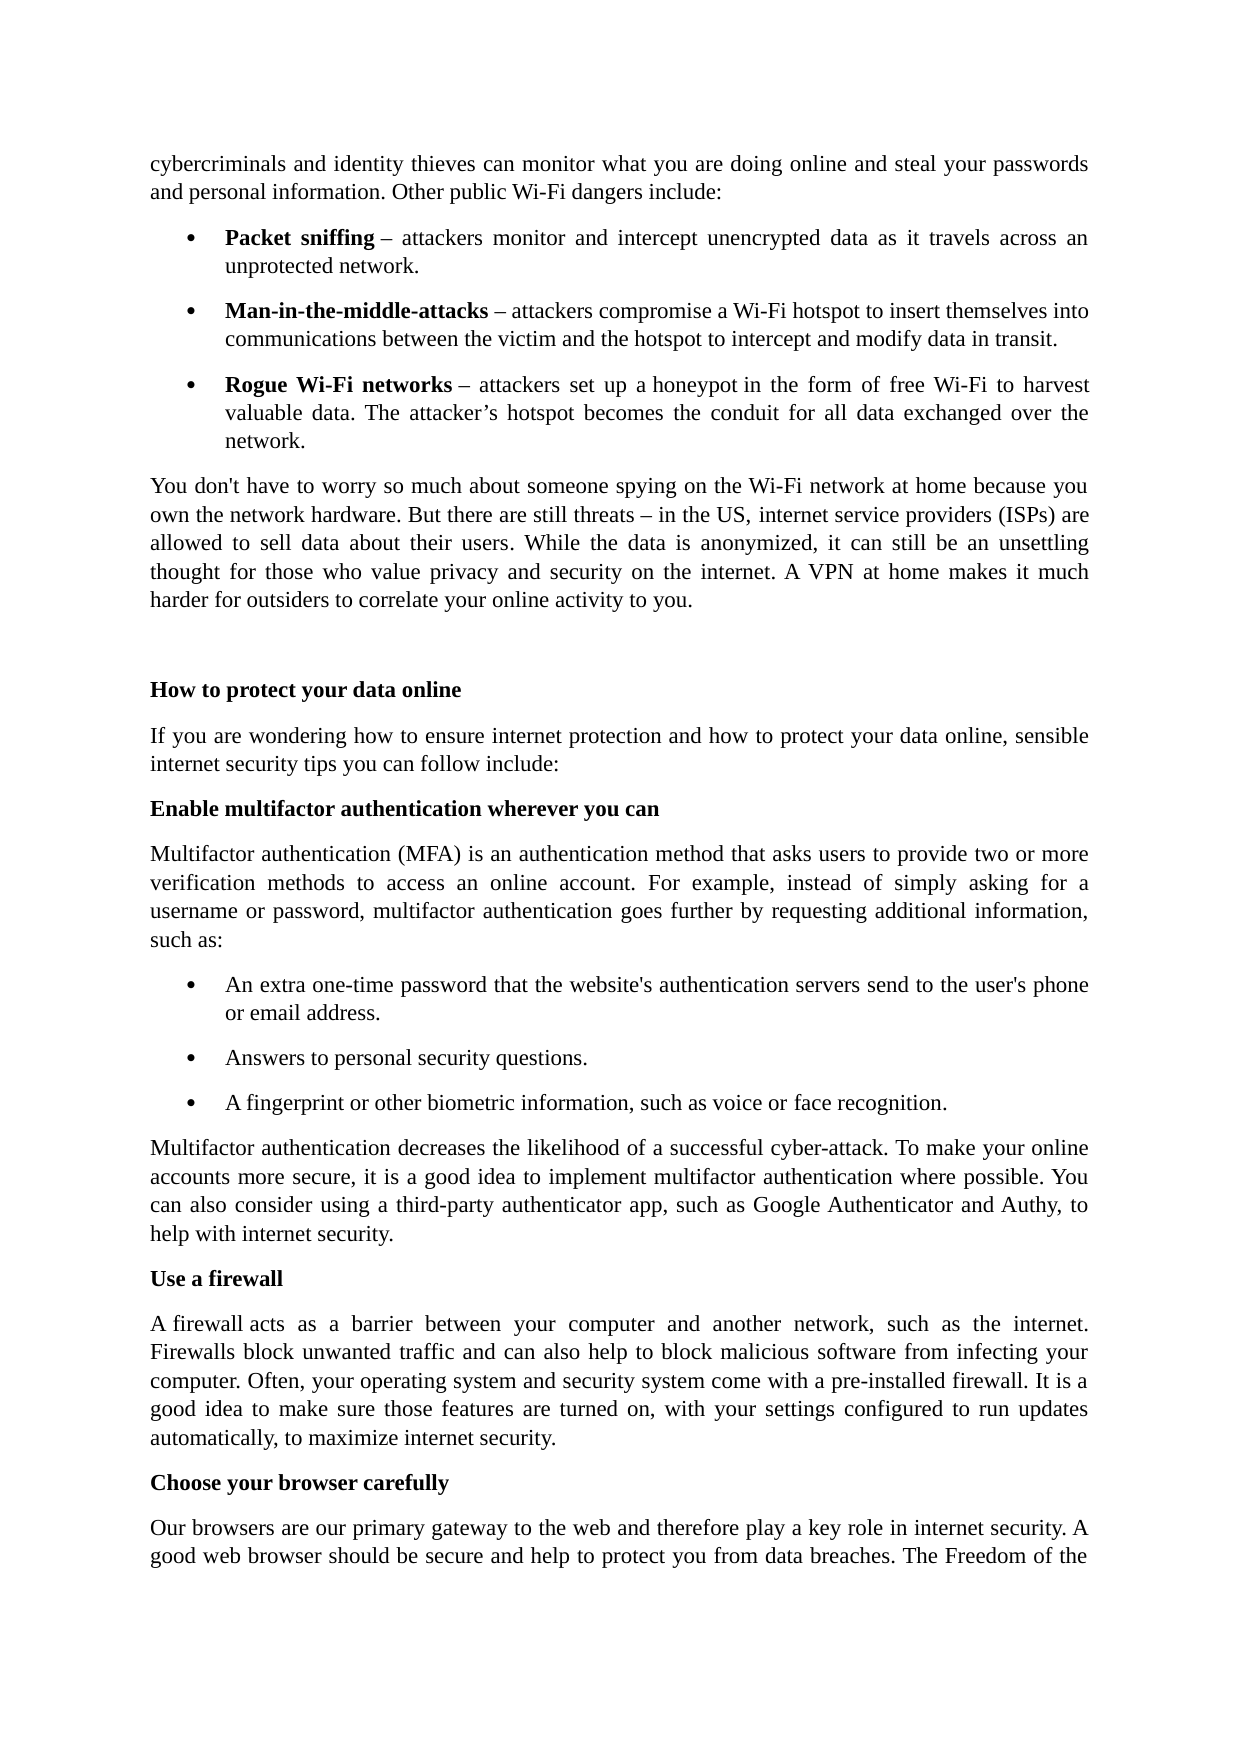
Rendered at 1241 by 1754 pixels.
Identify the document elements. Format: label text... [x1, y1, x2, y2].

list Rogue Wi-Fi networks – attackers set up a honeypot in the form of free Wi-Fi to harvest valuable data. The attacker’s hotspot becomes the conduit for all data exchanged over the network. [187, 371, 1090, 454]
text How to protect your data online [150, 677, 1090, 703]
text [150, 150, 1090, 205]
list Packet sniffing – attackers monitor and intercept unencrypted data as it travels across an unprotected network. [187, 223, 1090, 278]
list A fingerprint or other biometric information, such as voice or face recognition. [187, 1089, 1090, 1116]
text A firewall acts as a barrier between your computer and another network, such as the internet. Firewalls block unwanted traffic and can also help to block malicious software from infecting your computer. Often, your operating system and security system come with a pre-installed firewall. It is a good idea to make sure those features are turned on, with your settings configured to run updates automatically, to maximize internet security. [150, 1310, 1090, 1450]
text Choose your browser carefully [150, 1469, 1090, 1495]
text Multifactor authentication decreases the likelihood of a successful cyber-attack. To make your online accounts more secure, it is a good idea to implement multifactor authentication where possible. You can also consider using a third-party authenticator app, such as Google Authenticator and Authy, to help with internet security. [150, 1134, 1090, 1246]
list Man-in-the-middle-attacks – attackers compromise a Wi-Fi hotspot to insert themselves into communications between the victim and the hotspot to intercept and modify data in transit. [187, 297, 1090, 352]
text Use a firewall [150, 1265, 1090, 1291]
text Multifactor authentication (MFA) is an authentication method that asks users to provide two or more verification methods to access an online account. For example, instead of simply asking for a username or password, multifactor authentication goes further by requesting additional information, such as: [150, 840, 1090, 952]
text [150, 1514, 1090, 1569]
text If you are wondering how to ensure internet protection and how to protect your data online, sensible internet security tips you can follow include: [150, 722, 1090, 776]
list An extra one-time password that the website's authentication servers send to the user's phone or email address. [187, 971, 1090, 1026]
text You don't have to worry so much about someone spying on the Wi-Fi network at home because you own the network hardware. But there are still threats – in the US, internet service providers (ISPs) are allowed to sell data about their users. While the data is anonymized, it can still be an unsettling thought for those who value privacy and security on the internet. A VPN at home makes it much harder for outsiders to correlate your online activity to you. [150, 473, 1090, 613]
text Enable multifactor authentication wherever you can [150, 795, 1090, 822]
list Answers to personal security questions. [187, 1044, 1090, 1071]
